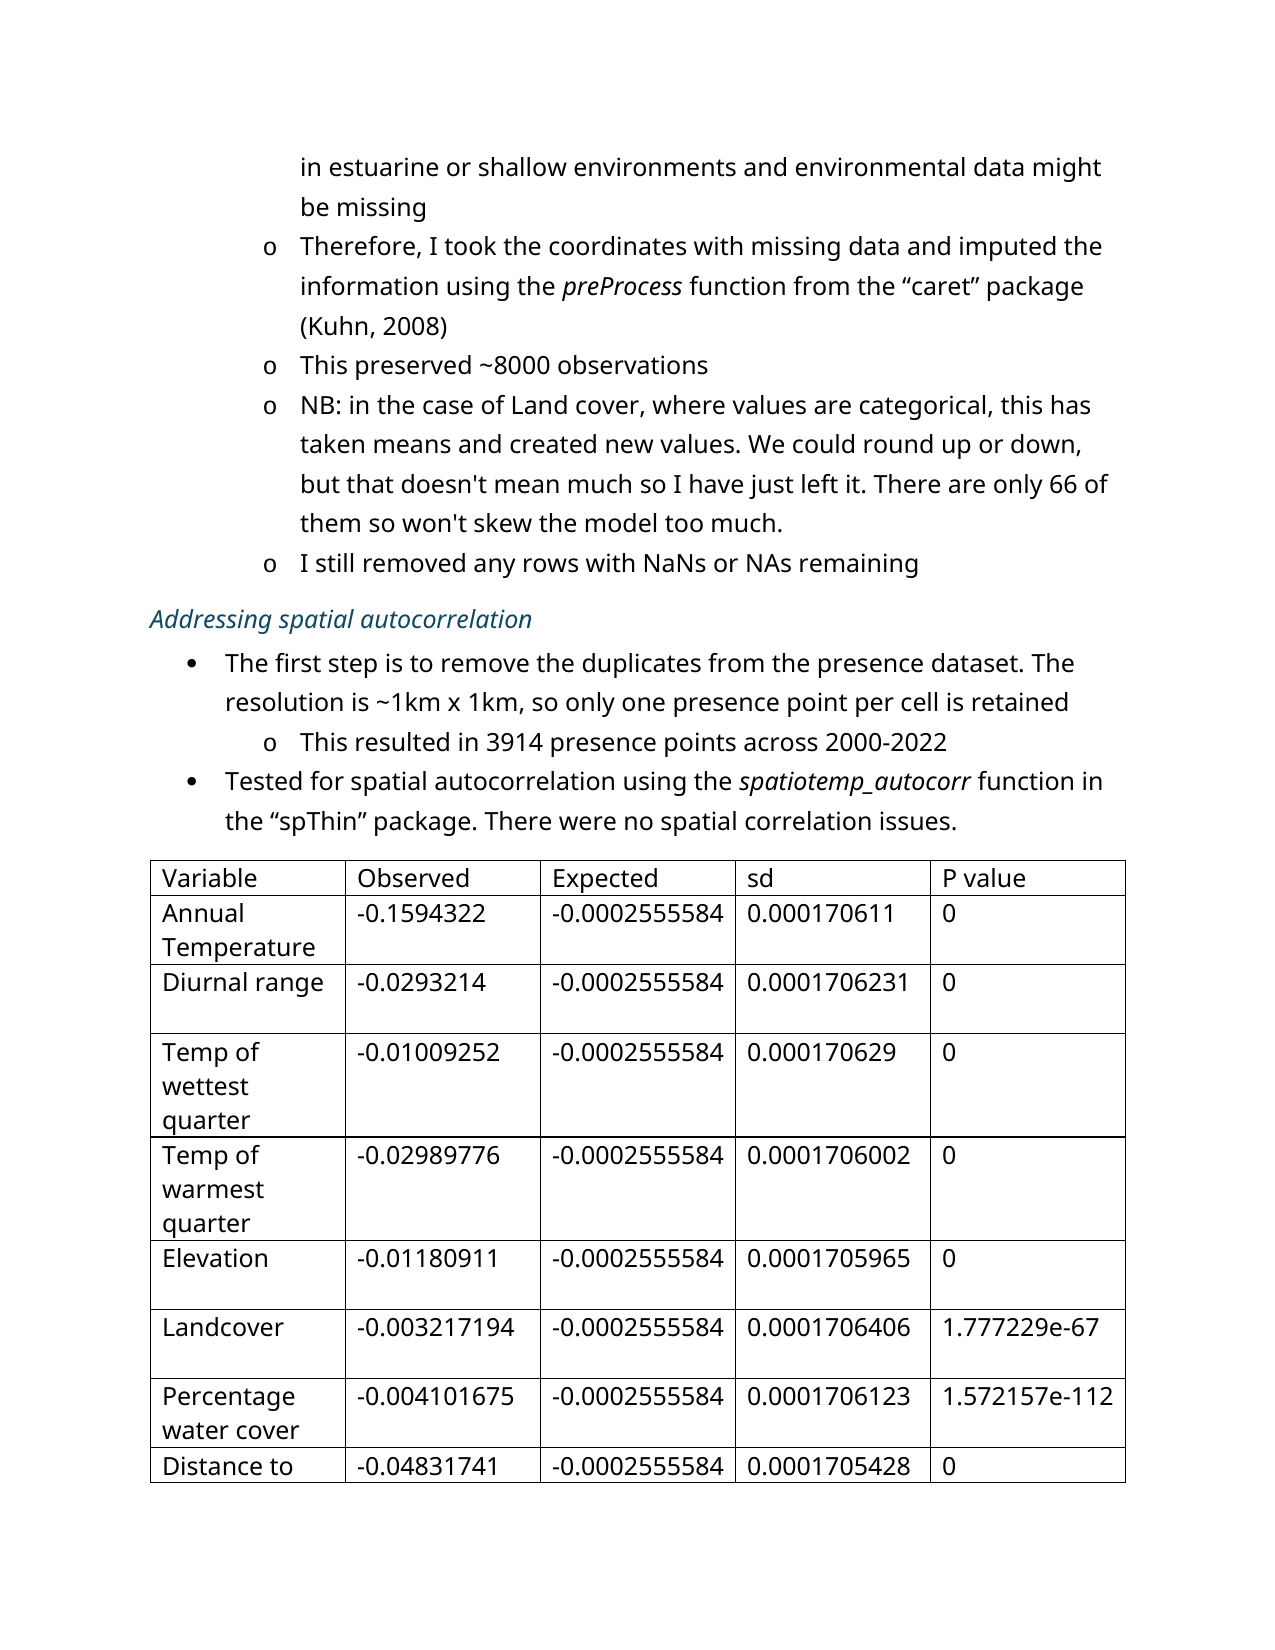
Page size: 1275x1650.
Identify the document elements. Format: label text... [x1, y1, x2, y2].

table_cell -0.0293214 [346, 965, 540, 1033]
table_cell Elevation [151, 1241, 345, 1309]
table_cell -0.0002555584 [541, 1448, 735, 1482]
table_cell -0.0002555584 [541, 965, 735, 1033]
table_cell 0 [931, 1448, 1125, 1482]
table_cell -0.01009252 [346, 1034, 540, 1136]
table_cell -0.0002555584 [541, 1379, 735, 1447]
subtitle Addressing spatial autocorrelation [150, 602, 1125, 636]
table_cell 1.777229e-67 [931, 1310, 1125, 1378]
table_cell -0.0002555584 [541, 1034, 735, 1136]
table_cell 1.572157e-112 [931, 1379, 1125, 1447]
list NB: in the case of Land cover, where values are categorical, this has taken means and created new values. We could round up or down, but that doesn't mean much so I have just left it. There are only 66 of them so won't skew the model too much. [262, 387, 1125, 540]
table_cell -0.0002555584 [541, 1241, 735, 1309]
list This resulted in 3914 presence points across 2000-2022 [262, 724, 1125, 759]
table_cell 0.0001705965 [736, 1241, 930, 1309]
table_cell -0.0002555584 [541, 896, 735, 964]
table_cell 0.0001706002 [736, 1138, 930, 1239]
table_cell 0.0001705428 [736, 1448, 930, 1482]
list Tested for spatial autocorrelation using the spatiotemp_autocorr function in the “spThin” package. There were no spatial correlation issues. [187, 764, 1125, 838]
table_cell 0.0001706231 [736, 965, 930, 1033]
table_cell -0.02989776 [346, 1138, 540, 1239]
table_cell Annual Temperature [151, 896, 345, 964]
table_header P value [931, 861, 1125, 895]
table_cell 0 [931, 1138, 1125, 1239]
table_header Expected [541, 861, 735, 895]
table_cell Percentage water cover [151, 1379, 345, 1447]
table_cell 0 [931, 1241, 1125, 1309]
table_header sd [736, 861, 930, 895]
table_cell Temp of warmest quarter [151, 1138, 345, 1239]
table_cell 0.000170629 [736, 1034, 930, 1136]
table_cell Landcover [151, 1310, 345, 1378]
table_cell -0.0002555584 [541, 1138, 735, 1239]
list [262, 150, 1125, 223]
table_cell -0.04831741 [346, 1448, 540, 1482]
table_cell 0 [931, 1034, 1125, 1136]
table_cell Distance to coast [151, 1448, 345, 1482]
table_cell 0 [931, 965, 1125, 1033]
table_cell 0 [931, 896, 1125, 964]
list The first step is to remove the duplicates from the presence dataset. The resolution is ~1km x 1km, so only one presence point per cell is retained [187, 645, 1125, 719]
table_cell -0.01180911 [346, 1241, 540, 1309]
list I still removed any rows with NaNs or NAs remaining [262, 545, 1125, 580]
table_cell -0.003217194 [346, 1310, 540, 1378]
table_cell -0.1594322 [346, 896, 540, 964]
table_cell Diurnal range [151, 965, 345, 1033]
table_cell -0.004101675 [346, 1379, 540, 1447]
table_header Variable [151, 861, 345, 895]
table_header Observed [346, 861, 540, 895]
table_cell 0.0001706406 [736, 1310, 930, 1378]
list This preserved ~8000 observations [262, 348, 1125, 382]
table_cell Temp of wettest quarter [151, 1034, 345, 1136]
list Therefore, I took the coordinates with missing data and imputed the information using the preProcess function from the “caret” package (Kuhn, 2008) [262, 229, 1125, 342]
table_cell 0.000170611 [736, 896, 930, 964]
table_cell -0.0002555584 [541, 1310, 735, 1378]
table_cell 0.0001706123 [736, 1379, 930, 1447]
